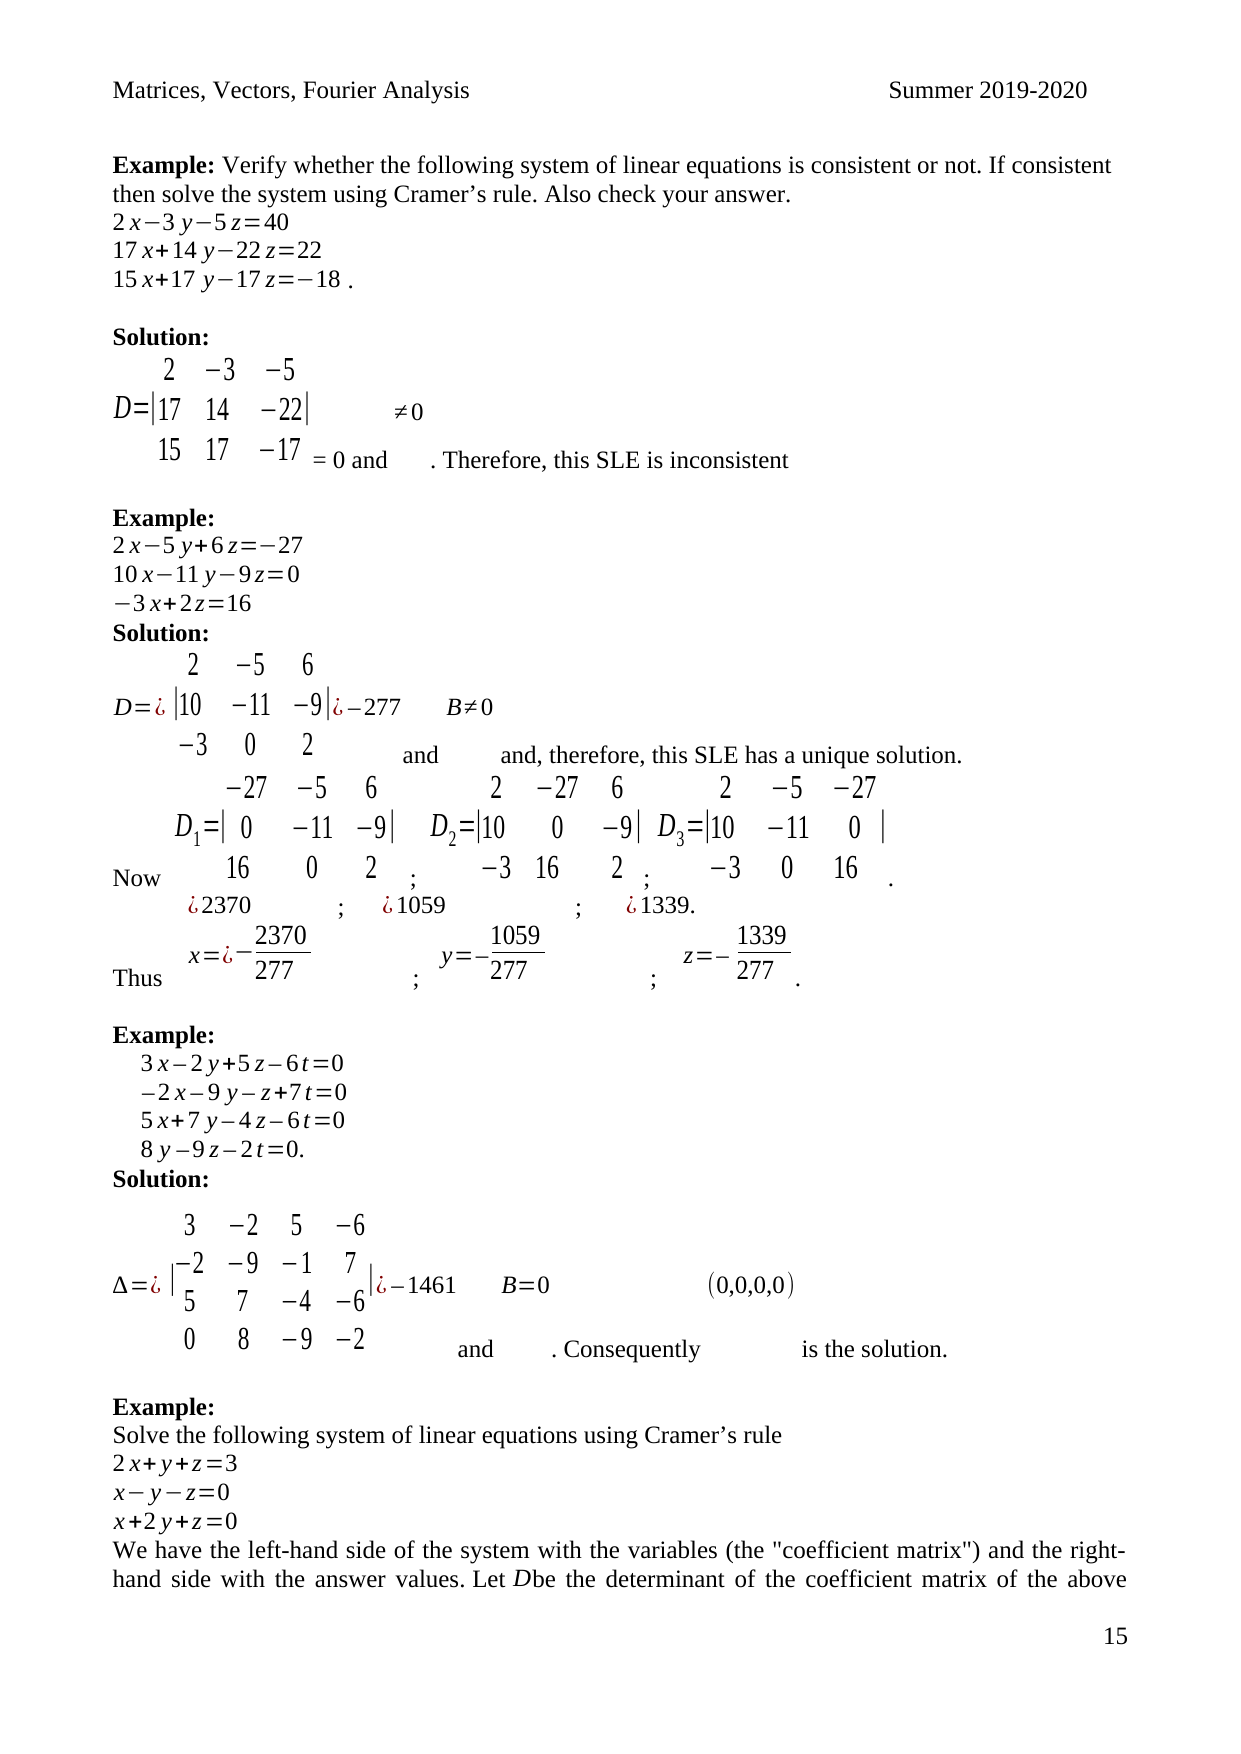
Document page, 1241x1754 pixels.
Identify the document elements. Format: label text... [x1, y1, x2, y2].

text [112, 1536, 1128, 1593]
text Example: [112, 1020, 1128, 1049]
text Example: [112, 1392, 1128, 1421]
text Solution: [112, 1164, 1128, 1193]
text Example: Verify whether the following system of linear equations is consistent or not. If consistent then solve the system using Cramer’s rule. Also check your answer. [112, 150, 1128, 207]
text Solve the following system of linear equations using Cramer’s rule [112, 1421, 1128, 1449]
text Solution: [112, 618, 1128, 646]
text . [112, 265, 1128, 294]
text and . Consequently is the solution. [112, 1207, 1128, 1363]
text = 0 and . Therefore, this SLE is inconsistent [112, 351, 1128, 474]
text ; ; [112, 892, 1128, 920]
text and and, therefore, this SLE has a unique solution. [112, 646, 1128, 769]
text Now ; ; . [112, 769, 1128, 892]
text Thus ; ; . [112, 920, 1128, 991]
text Example: [112, 503, 1128, 531]
text Solution: [112, 322, 1128, 351]
